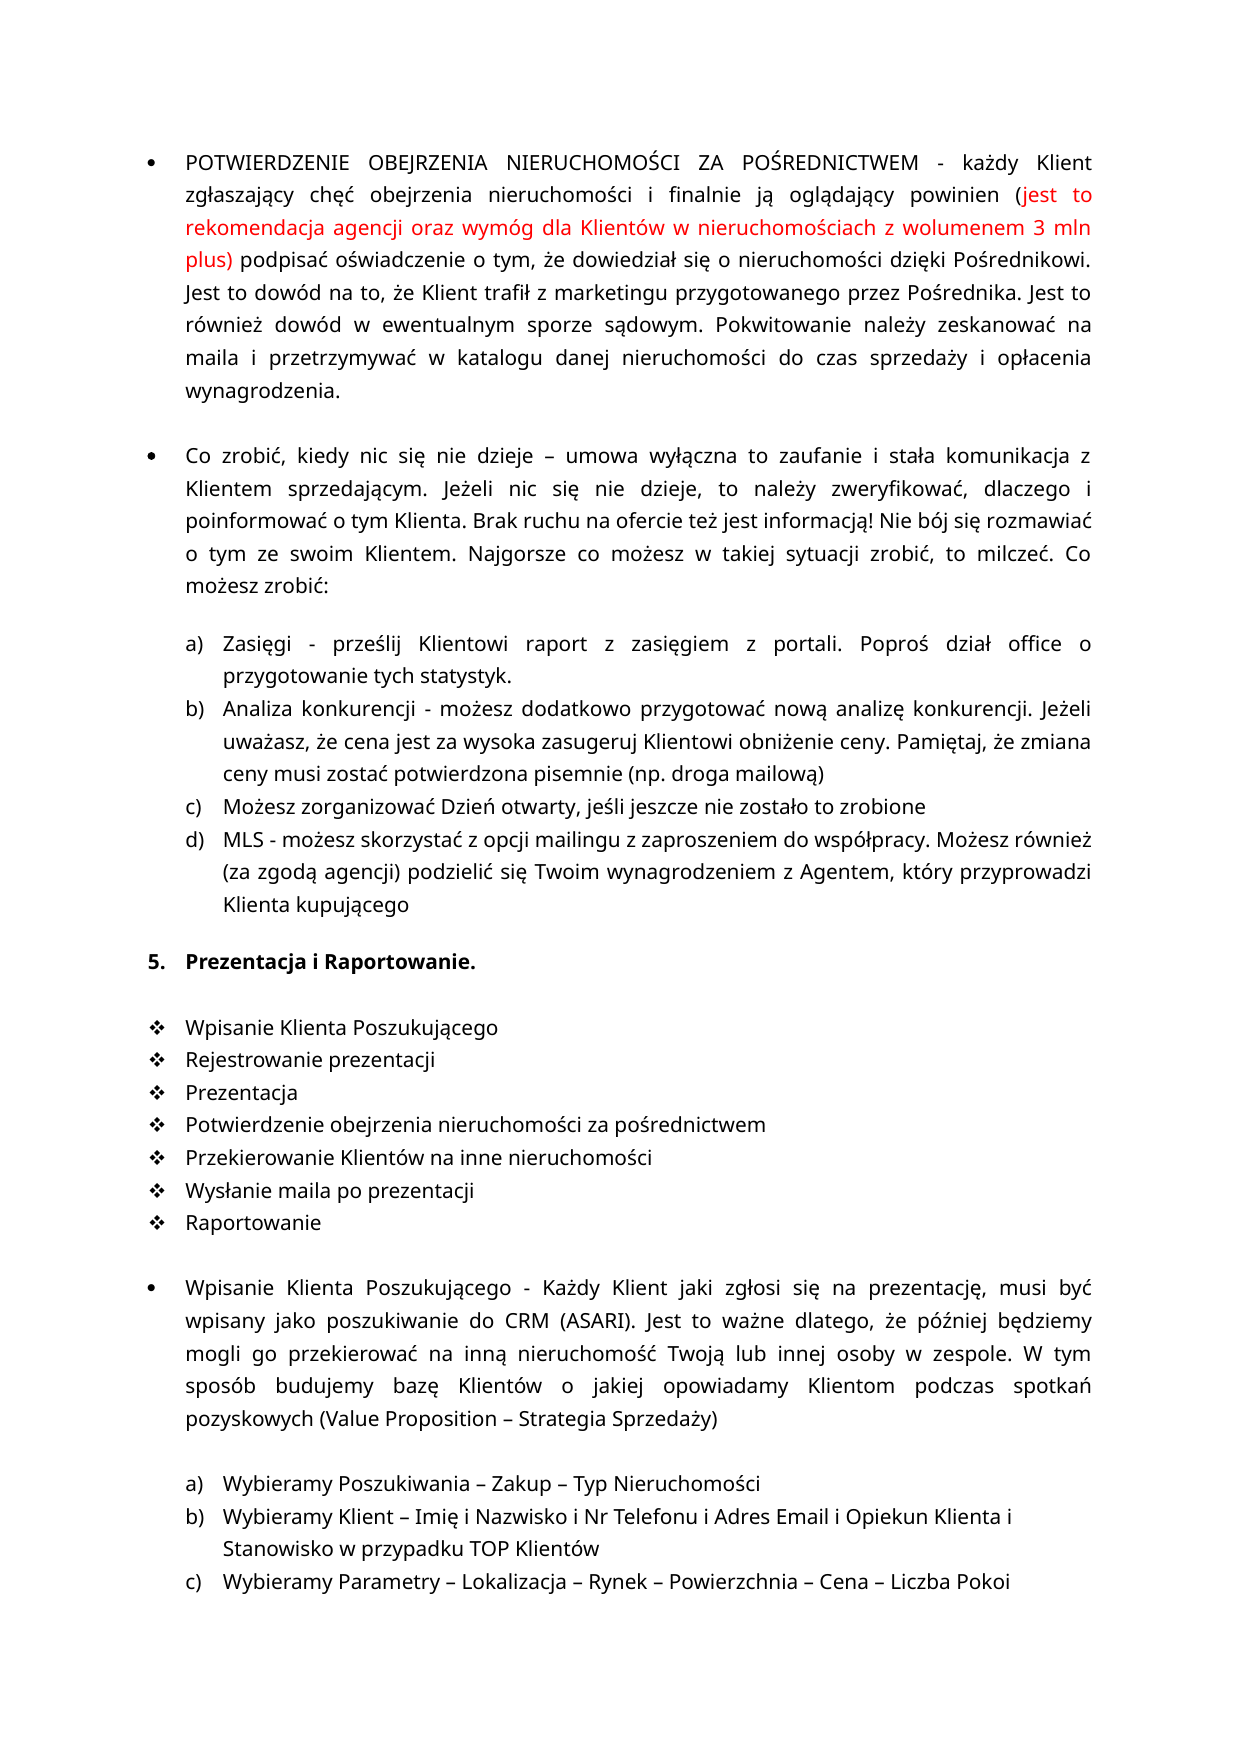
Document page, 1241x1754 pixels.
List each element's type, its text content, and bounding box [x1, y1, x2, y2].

list Raportowanie [148, 1208, 1093, 1237]
list MLS - możesz skorzystać z opcji mailingu z zaproszeniem do współpracy. Możesz również (za zgodą agencji) podzielić się Twoim wynagrodzeniem z Agentem, który przyprowadzi Klienta kupującego [185, 825, 1093, 918]
list Możesz zorganizować Dzień otwarty, jeśli jeszcze nie zostało to zrobione [185, 792, 1093, 821]
list Wpisanie Klienta Poszukującego - Każdy Klient jaki zgłosi się na prezentację, musi być wpisany jako poszukiwanie do CRM (ASARI). Jest to ważne dlatego, że później będziemy mogli go przekierować na inną nieruchomość Twoją lub innej osoby w zespole. W tym sposób budujemy bazę Klientów o jakiej opowiadamy Klientom podczas spotkań pozyskowych (Value Proposition – Strategia Sprzedaży) [148, 1273, 1093, 1432]
list Przekierowanie Klientów na inne nieruchomości [148, 1143, 1093, 1172]
list Potwierdzenie obejrzenia nieruchomości za pośrednictwem [148, 1111, 1093, 1139]
list Co zrobić, kiedy nic się nie dzieje – umowa wyłączna to zaufanie i stała komunikacja z Klientem sprzedającym. Jeżeli nic się nie dzieje, to należy zweryfikować, dlaczego i poinformować o tym Klienta. Brak ruchu na ofercie też jest informacją! Nie bój się rozmawiać o tym ze swoim Klientem. Najgorsze co możesz w takiej sytuacji zrobić, to milczeć. Co możesz zrobić: [148, 441, 1093, 600]
list Prezentacja [148, 1078, 1093, 1106]
list Wpisanie Klienta Poszukującego [148, 1013, 1093, 1041]
list Wybieramy Parametry – Lokalizacja – Rynek – Powierzchnia – Cena – Liczba Pokoi [185, 1567, 1093, 1595]
list POTWIERDZENIE OBEJRZENIA NIERUCHOMOŚCI ZA POŚREDNICTWEM - każdy Klient zgłaszający chęć obejrzenia nieruchomości i finalnie ją oglądający powinien (jest to rekomendacja agencji oraz wymóg dla Klientów w nieruchomościach z wolumenem 3 mln plus) podpisać oświadczenie o tym, że dowiedział się o nieruchomości dzięki Pośrednikowi. Jest to dowód na to, że Klient trafił z marketingu przygotowanego przez Pośrednika. Jest to również dowód w ewentualnym sporze sądowym. Pokwitowanie należy zeskanować na maila i przetrzymywać w katalogu danej nieruchomości do czas sprzedaży i opłacenia wynagrodzenia. [148, 148, 1093, 404]
list Wysłanie maila po prezentacji [148, 1176, 1093, 1204]
list Rejestrowanie prezentacji [148, 1045, 1093, 1074]
list Zasięgi - prześlij Klientowi raport z zasięgiem z portali. Poproś dział office o przygotowanie tych statystyk. [185, 629, 1093, 690]
list Wybieramy Klient – Imię i Nazwisko i Nr Telefonu i Adres Email i Opiekun Klienta i Stanowisko w przypadku TOP Klientów [185, 1502, 1093, 1563]
list Wybieramy Poszukiwania – Zakup – Typ Nieruchomości [185, 1469, 1093, 1498]
list Analiza konkurencji - możesz dodatkowo przygotować nową analizę konkurencji. Jeżeli uważasz, że cena jest za wysoka zasugeruj Klientowi obniżenie ceny. Pamiętaj, że zmiana ceny musi zostać potwierdzona pisemnie (np. droga mailową) [185, 694, 1093, 788]
list Prezentacja i Raportowanie. [148, 947, 1093, 976]
